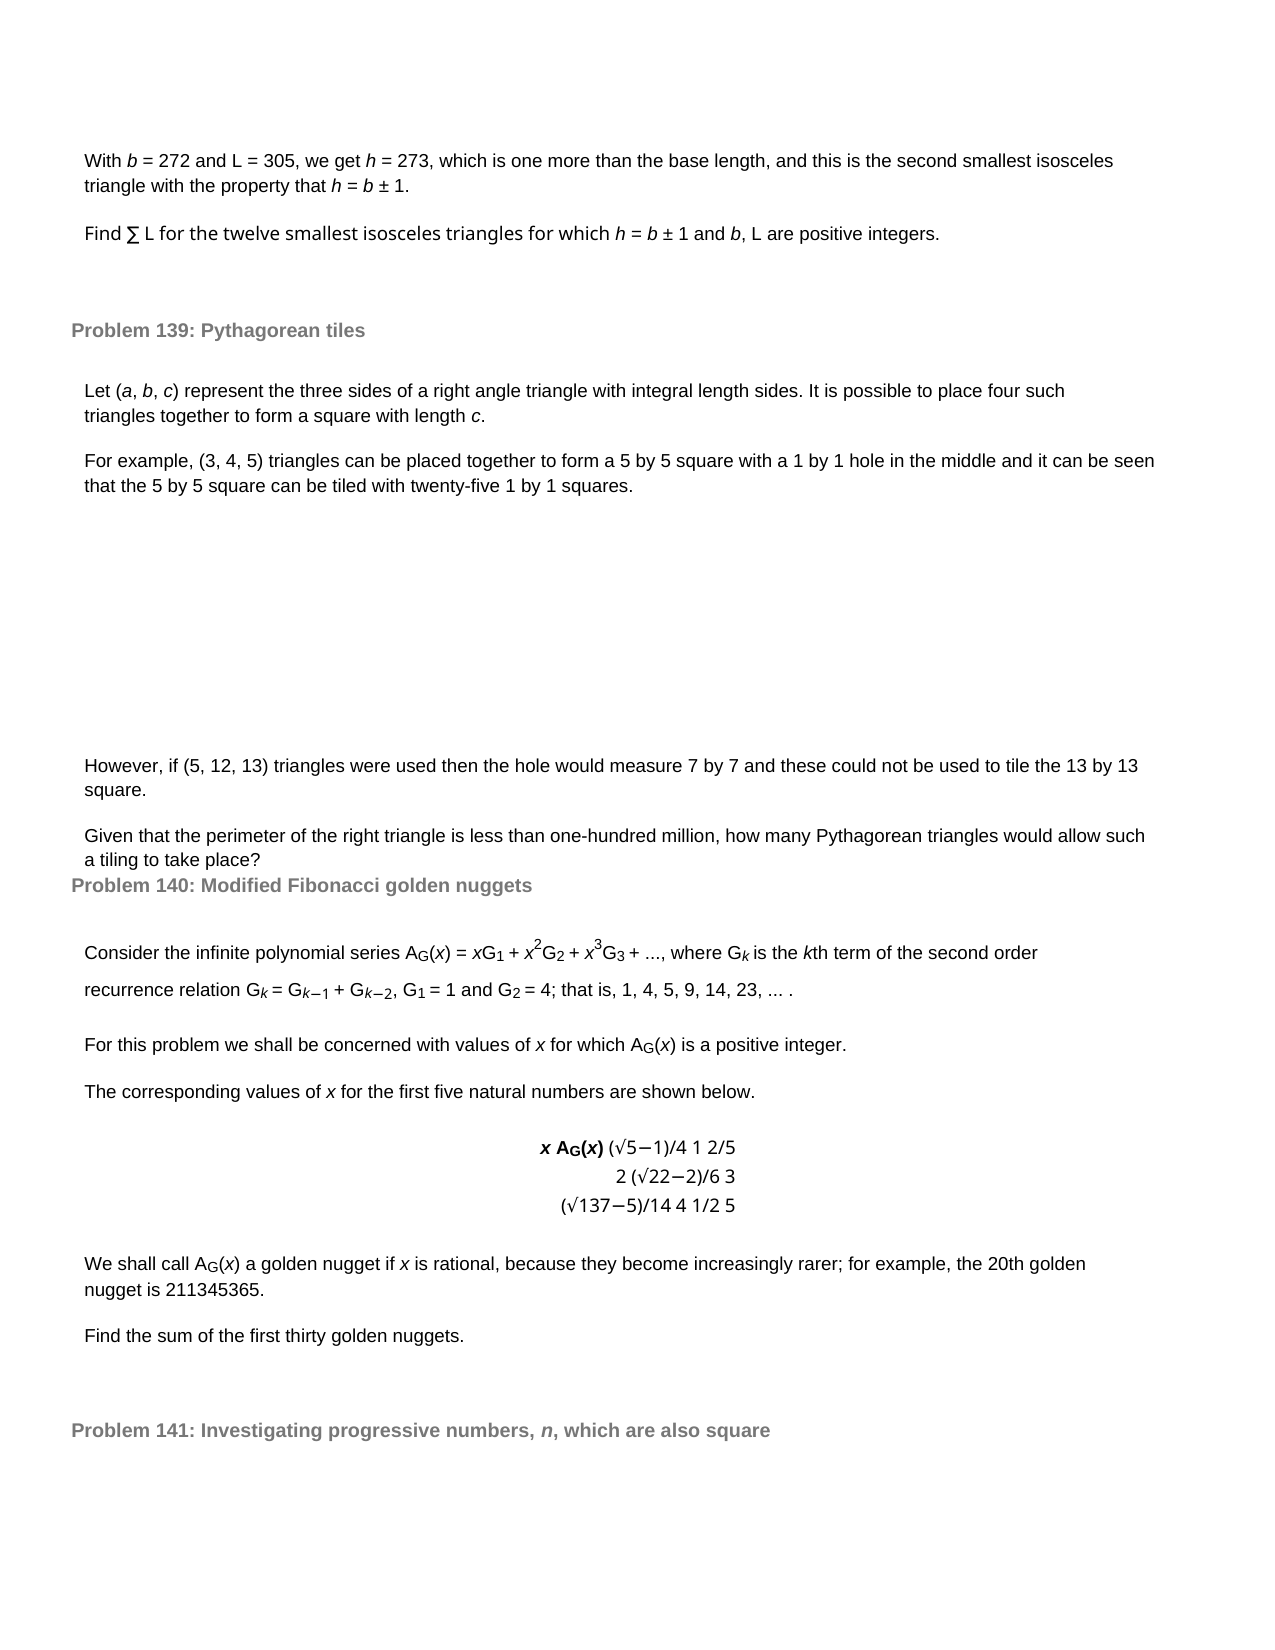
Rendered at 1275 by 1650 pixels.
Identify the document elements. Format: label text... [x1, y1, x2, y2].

text Given that the perimeter of the right triangle is less than one-hundred million, how many Pythagorean triangles would allow such a tiling to take place? [84, 824, 1160, 871]
text For this problem we shall be concerned with values of x for which AG(x) is a positive integer. [84, 1028, 894, 1057]
text We shall call AG(x) a golden nugget if x is rational, because they become increasingly rarer; for example, the 20th golden nugget is 211345365. [84, 1247, 1141, 1301]
text Problem 141: Investigating progressive numbers, n, which are also square [71, 1419, 828, 1442]
text Consider the infinite polynomial series AG(x) = xG1 + x2G2 + x3G3 + ..., where Gk is the kth term of the second order recurrence relation Gk = Gk−1 + Gk−2, G1 = 1 and G2 = 4; that is, 1, 4, 5, 9, 14, 23, ... . [84, 936, 1090, 1004]
text The corresponding values of x for the first five natural numbers are shown below. [84, 1080, 804, 1102]
text x AG(x) (√5−1)/4 1 2/5 2 (√22−2)/6 3 (√137−5)/14 4 1/2 5 [533, 1131, 736, 1218]
text Problem 140: Modified Fibonacci golden nuggets [71, 874, 583, 897]
text However, if (5, 12, 13) triangles were used then the hole would measure 7 by 7 and these could not be used to tile the 13 by 13 square. [84, 754, 1172, 801]
text With b = 272 and L = 305, we get h = 273, which is one more than the base length, and this is the second smallest isosceles triangle with the property that h = b ± 1. [84, 150, 1167, 196]
text Find the sum of the first thirty golden nuggets. [84, 1325, 509, 1346]
text For example, (3, 4, 5) triangles can be placed together to form a 5 by 5 square with a 1 by 1 hole in the middle and it can be seen that the 5 by 5 square can be tiled with twenty-five 1 by 1 squares. [84, 450, 1168, 496]
text Problem 139: Pythagorean tiles [71, 319, 411, 342]
text Let (a, b, c) represent the three sides of a right angle triangle with integral length sides. It is possible to place four such triangles together to form a square with length c. [84, 380, 1121, 426]
text Find ∑ L for the twelve smallest isosceles triangles for which h = b ± 1 and b, L are positive integers. [84, 220, 962, 246]
